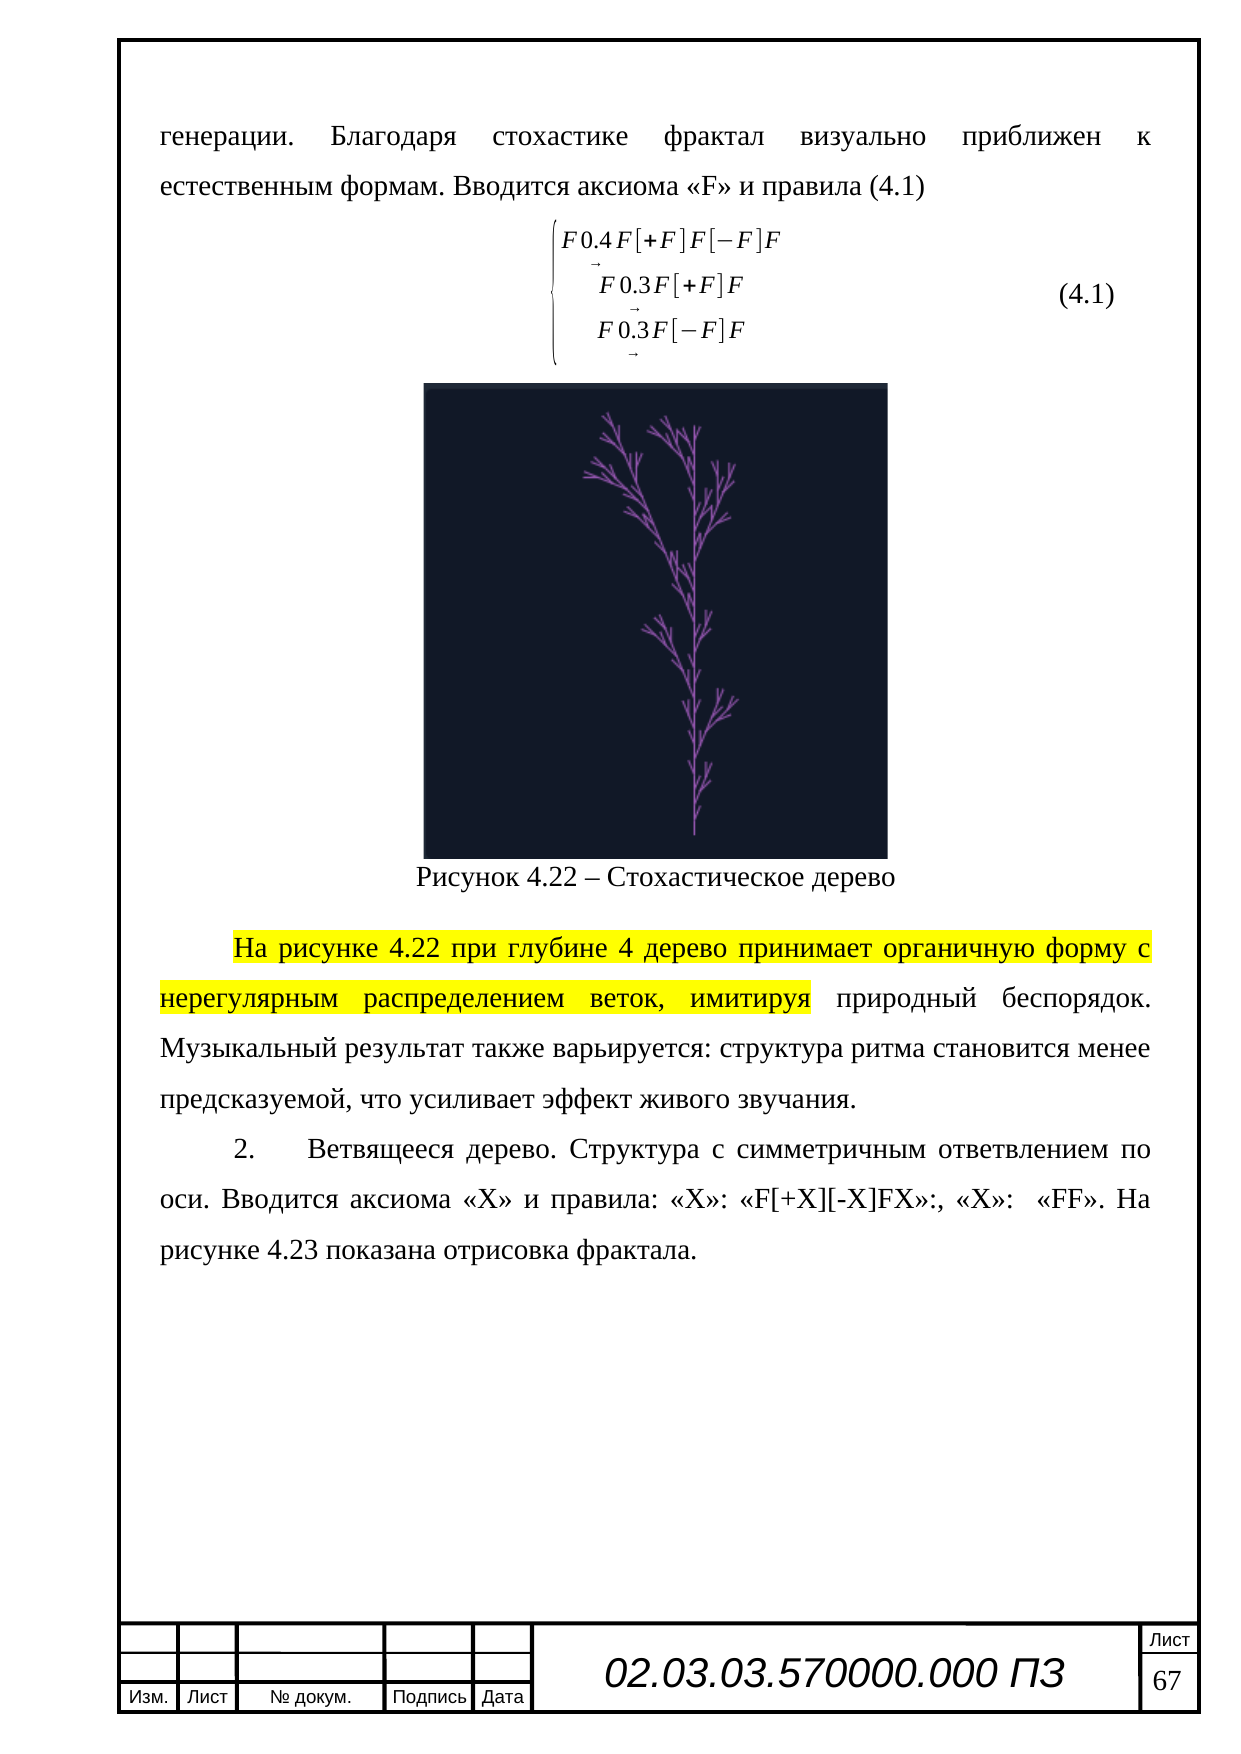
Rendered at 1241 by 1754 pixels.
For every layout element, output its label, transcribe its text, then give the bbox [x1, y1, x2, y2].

picture [423, 383, 888, 859]
text На рисунке 4.22 при глубине 4 дерево принимает органичную форму с нерегулярным распределением веток, имитируя природный беспорядок. Музыкальный результат также варьируется: структура ритма становится менее предсказуемой, что усиливает эффект живого звучания. [159, 930, 1152, 1114]
list Ветвящееся дерево. Структура с симметричным ответвлением по оси. Вводится аксиома «X» и правила: «X»: «F[+X][-X]FX»:, «X»: «FF». На рисунке 4.23 показана отрисовка фрактала. [159, 1131, 1152, 1265]
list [159, 118, 1152, 202]
text Рисунок 4.22 – Стохастическое дерево [159, 859, 1152, 892]
text (4.1) [514, 219, 1152, 367]
